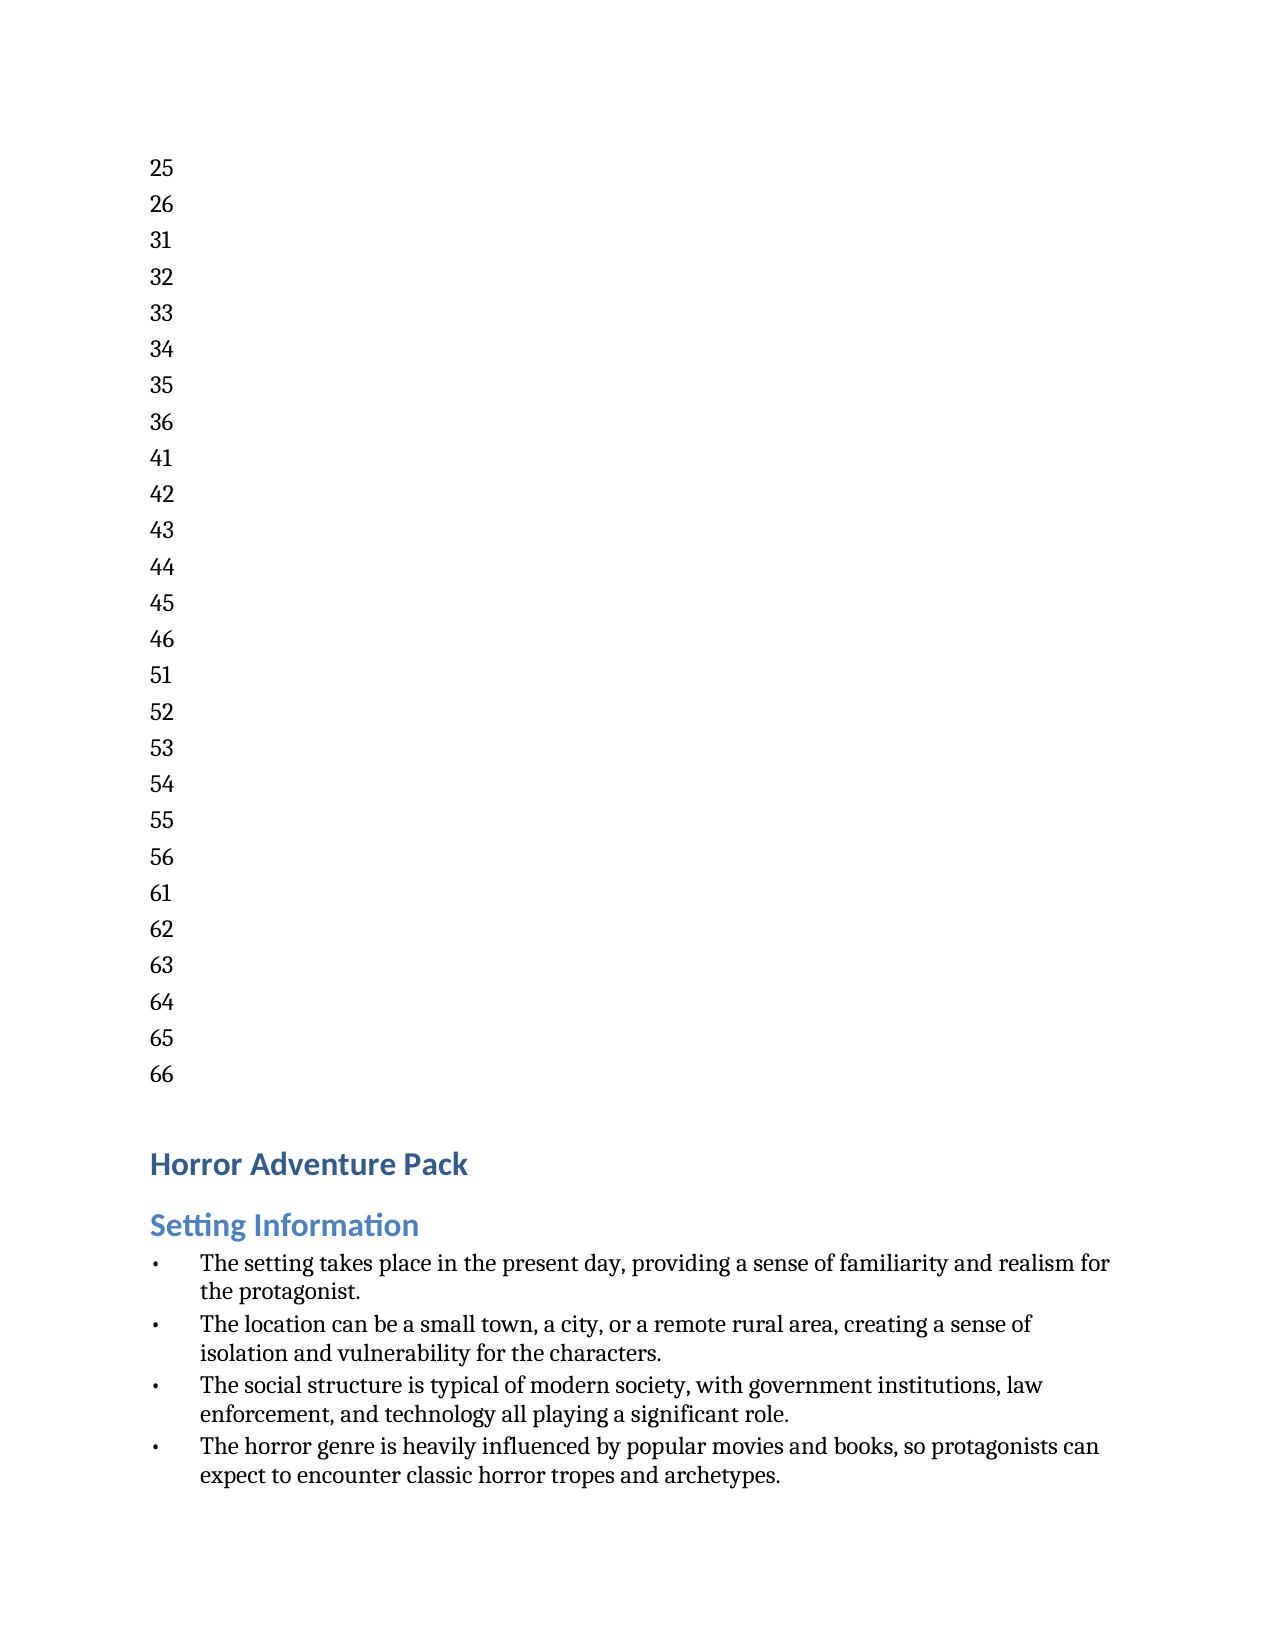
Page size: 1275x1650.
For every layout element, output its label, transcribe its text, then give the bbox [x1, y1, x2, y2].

list The location can be a small town, a city, or a remote rural area, creating a sense of isolation and vulnerability for the characters. [150, 1310, 1125, 1367]
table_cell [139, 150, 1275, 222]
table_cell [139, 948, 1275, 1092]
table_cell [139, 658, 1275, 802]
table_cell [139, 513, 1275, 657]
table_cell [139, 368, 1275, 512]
list The social structure is typical of modern society, with government institutions, law enforcement, and technology all playing a significant role. [150, 1371, 1125, 1428]
subtitle Setting Information [150, 1204, 1125, 1245]
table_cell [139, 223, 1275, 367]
list The horror genre is heavily influenced by popular movies and books, so protagonists can expect to encounter classic horror tropes and archetypes. [150, 1432, 1125, 1490]
subtitle Horror Adventure Pack [150, 1142, 1125, 1183]
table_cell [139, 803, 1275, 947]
list The setting takes place in the present day, providing a sense of familiarity and realism for the protagonist. [150, 1248, 1125, 1306]
